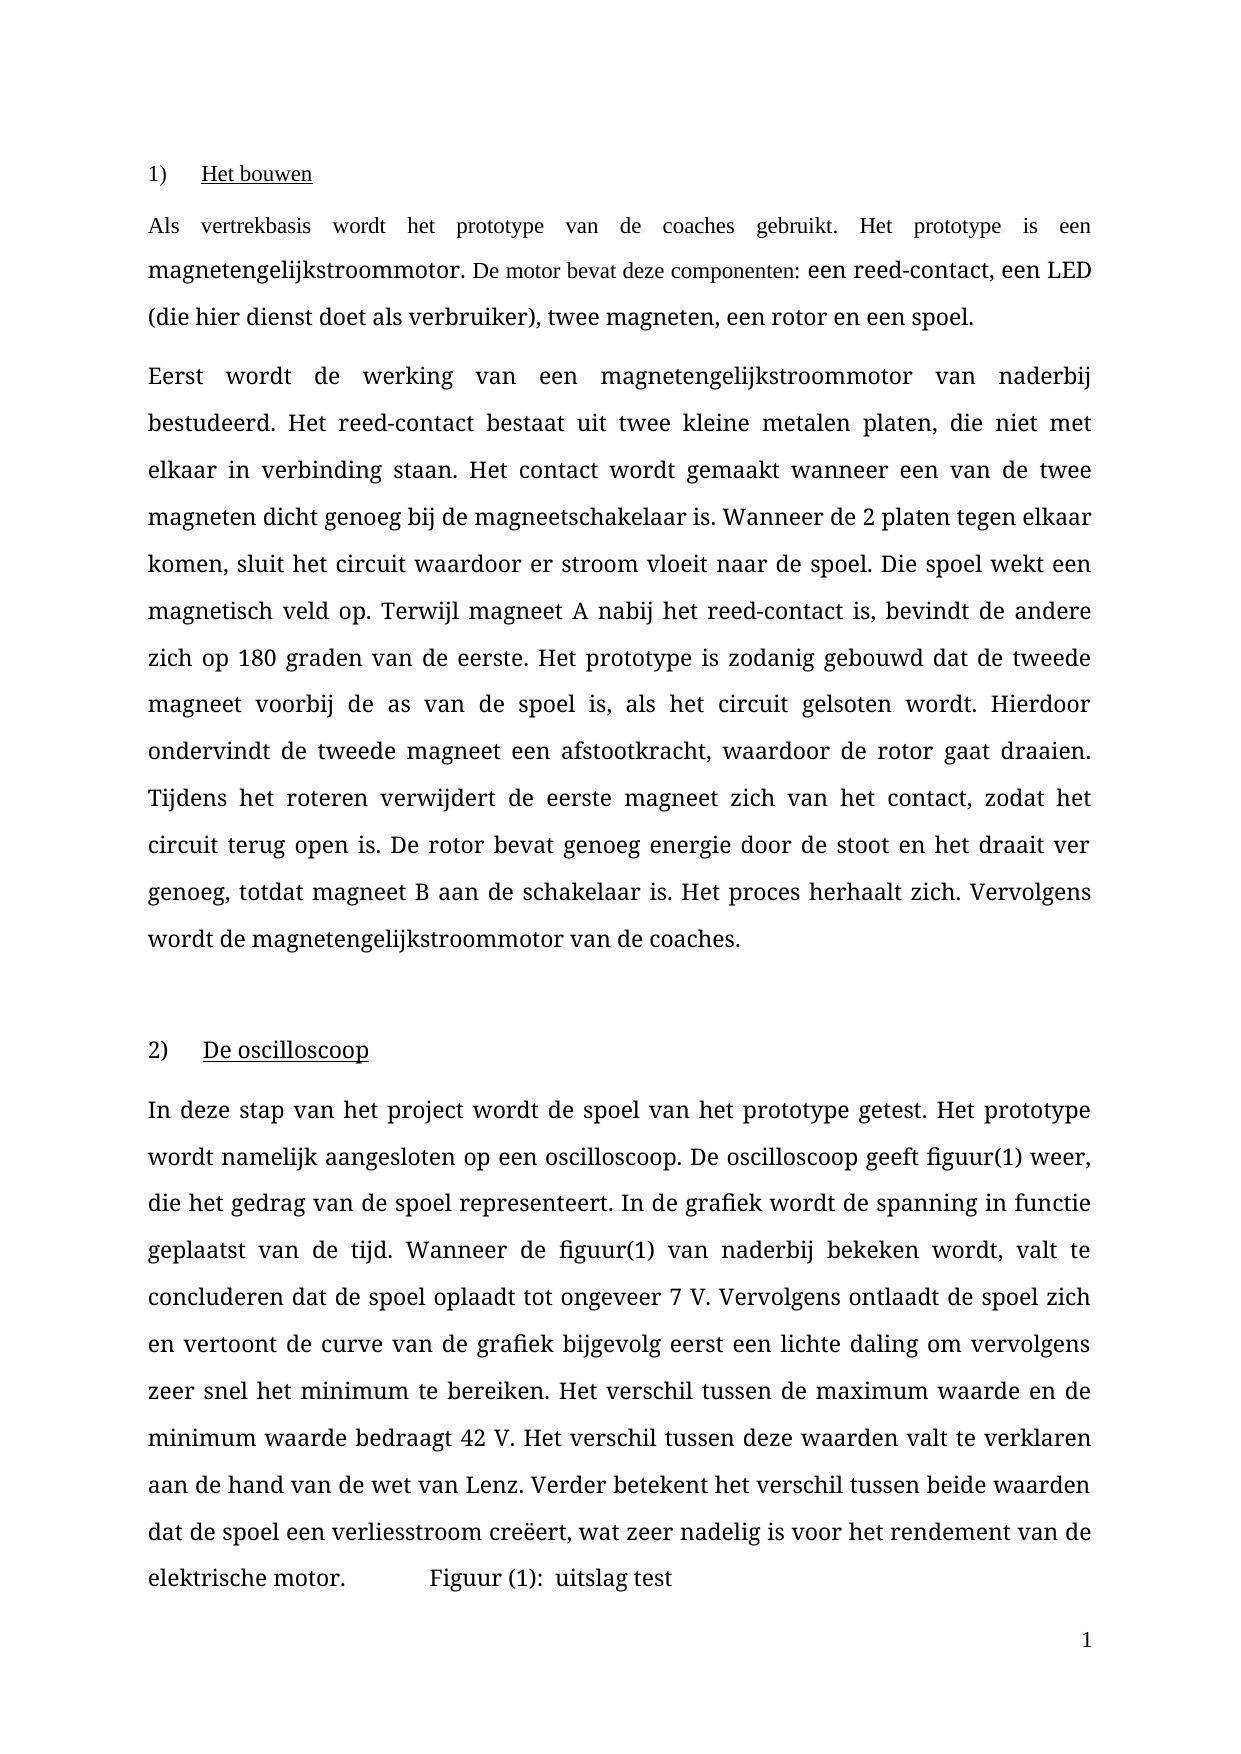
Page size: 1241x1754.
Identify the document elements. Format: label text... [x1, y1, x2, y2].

text In deze stap van het project wordt de spoel van het prototype getest. Het prototype wordt namelijk aangesloten op een oscilloscoop. De oscilloscoop geeft figuur(1) weer, die het gedrag van de spoel representeert. In de grafiek wordt de spanning in functie geplaatst van de tijd. Wanneer de figuur(1) van naderbij bekeken wordt, valt te concluderen dat de spoel oplaadt tot ongeveer 7 V. Vervolgens ontlaadt de spoel zich en vertoont de curve van de grafiek bijgevolg eerst een lichte daling om vervolgens zeer snel het minimum te bereiken. Het verschil tussen de maximum waarde en de minimum waarde bedraagt 42 V. Het verschil tussen deze waarden valt te verklaren aan de hand van de wet van Lenz. Verder betekent het verschil tussen beide waarden dat de spoel een verliesstroom creëert, wat zeer nadelig is voor het rendement van de elektrische motor. Figuur (1): uitslag test [148, 1093, 1093, 1593]
text Eerst wordt de werking van een magnetengelijkstroommotor van naderbij bestudeerd. Het reed-contact bestaat uit twee kleine metalen platen, die niet met elkaar in verbinding staan. Het contact wordt gemaakt wanneer een van de twee magneten dicht genoeg bij de magneetschakelaar is. Wanneer de 2 platen tegen elkaar komen, sluit het circuit waardoor er stroom vloeit naar de spoel. Die spoel wekt een magnetisch veld op. Terwijl magneet A nabij het reed-contact is, bevindt de andere zich op 180 graden van de eerste. Het prototype is zodanig gebouwd dat de tweede magneet voorbij de as van de spoel is, als het circuit gelsoten wordt. Hierdoor ondervindt de tweede magneet een afstootkracht, waardoor de rotor gaat draaien. Tijdens het roteren verwijdert de eerste magneet zich van het contact, zodat het circuit terug open is. De rotor bevat genoeg energie door de stoot en het draait ver genoeg, totdat magneet B aan de schakelaar is. Het proces herhaalt zich. Vervolgens wordt de magnetengelijkstroommotor van de coaches. [148, 360, 1093, 954]
text 2) De oscilloscoop [148, 1034, 1093, 1065]
text 1) Het bouwen [148, 160, 1093, 186]
text Als vertrekbasis wordt het prototype van de coaches gebruikt. Het prototype is een magnetengelijkstroommotor. De motor bevat deze componenten: een reed-contact, een LED (die hier dienst doet als verbruiker), twee magneten, een rotor en een spoel. [148, 212, 1093, 332]
